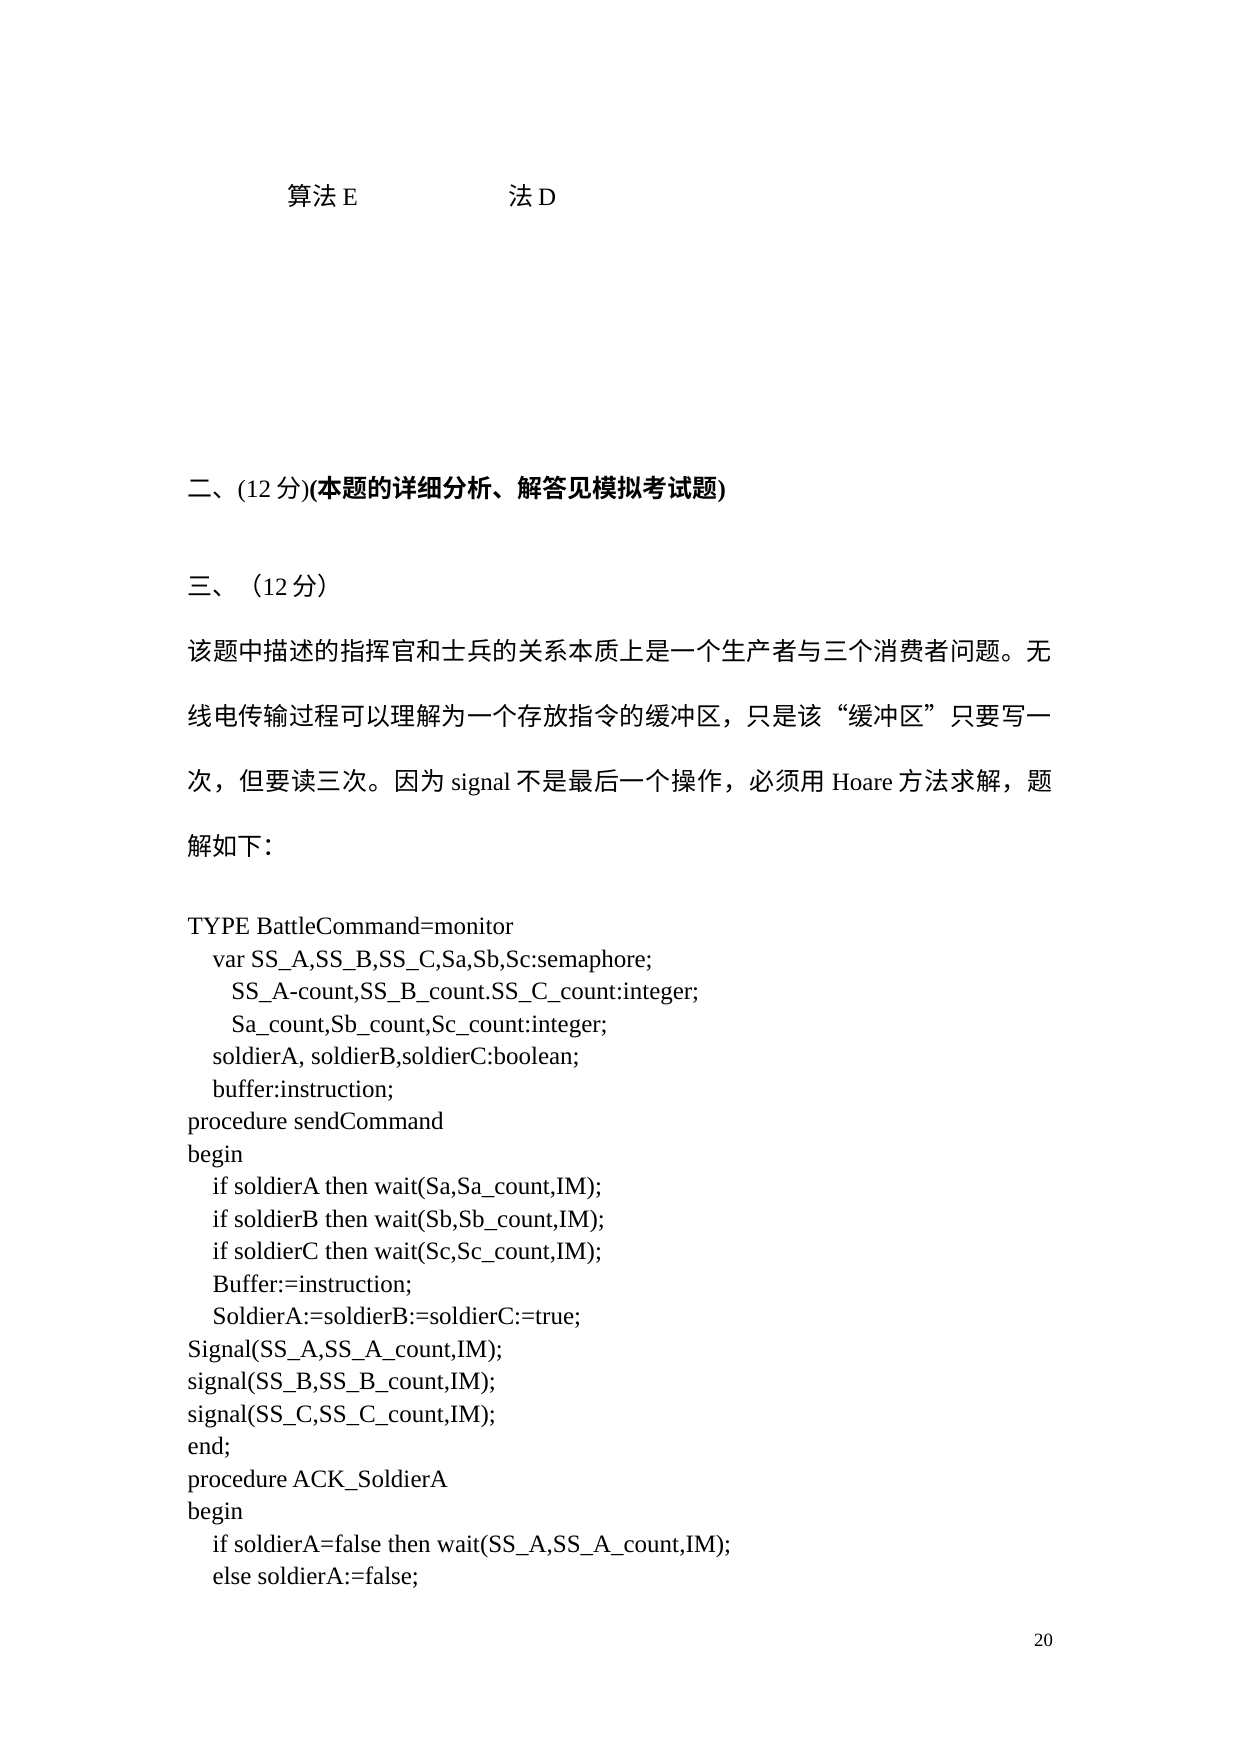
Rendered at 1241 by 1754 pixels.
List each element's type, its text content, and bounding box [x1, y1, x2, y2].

text Sa_count,Sb_count,Sc_count:integer; [187, 1007, 1053, 1039]
text 三、（12分） [187, 552, 1053, 617]
text buffer:instruction; [187, 1072, 1053, 1104]
text begin [187, 1494, 1053, 1527]
text soldierA, soldierB,soldierC:boolean; [187, 1039, 1053, 1072]
text TYPE BattleCommand=monitor [187, 909, 1053, 942]
text Buffer:=instruction; [187, 1267, 1053, 1299]
text SoldierA:=soldierB:=soldierC:=true; [187, 1299, 1053, 1332]
text var SS_A,SS_B,SS_C,Sa,Sb,Sc:semaphore; [187, 942, 1053, 974]
text if soldierC then wait(Sc,Sc_count,IM); [187, 1234, 1053, 1267]
text begin [187, 1137, 1053, 1169]
text procedure sendCommand [187, 1104, 1053, 1137]
text procedure ACK_SoldierA [187, 1462, 1053, 1494]
text end; [187, 1429, 1053, 1462]
text if soldierA then wait(Sa,Sa_count,IM); [187, 1169, 1053, 1202]
text 二、(12分)(本题的详细分析、解答见模拟考试题) [187, 454, 1053, 519]
text 算法E 法D [187, 162, 1053, 227]
text if soldierB then wait(Sb,Sb_count,IM); [187, 1202, 1053, 1234]
text SS_A-count,SS_B_count.SS_C_count:integer; [187, 974, 1053, 1007]
text 该题中描述的指挥官和士兵的关系本质上是一个生产者与三个消费者问题。无线电传输过程可以理解为一个存放指令的缓冲区，只是该“缓冲区”只要写一次，但要读三次。因为signal不是最后一个操作，必须用Hoare方法求解，题解如下： [187, 617, 1053, 877]
text signal(SS_C,SS_C_count,IM); [187, 1397, 1053, 1429]
text Signal(SS_A,SS_A_count,IM); [187, 1332, 1053, 1364]
text if soldierA=false then wait(SS_A,SS_A_count,IM); [187, 1527, 1053, 1559]
text signal(SS_B,SS_B_count,IM); [187, 1364, 1053, 1397]
text else soldierA:=false; [187, 1559, 1053, 1592]
